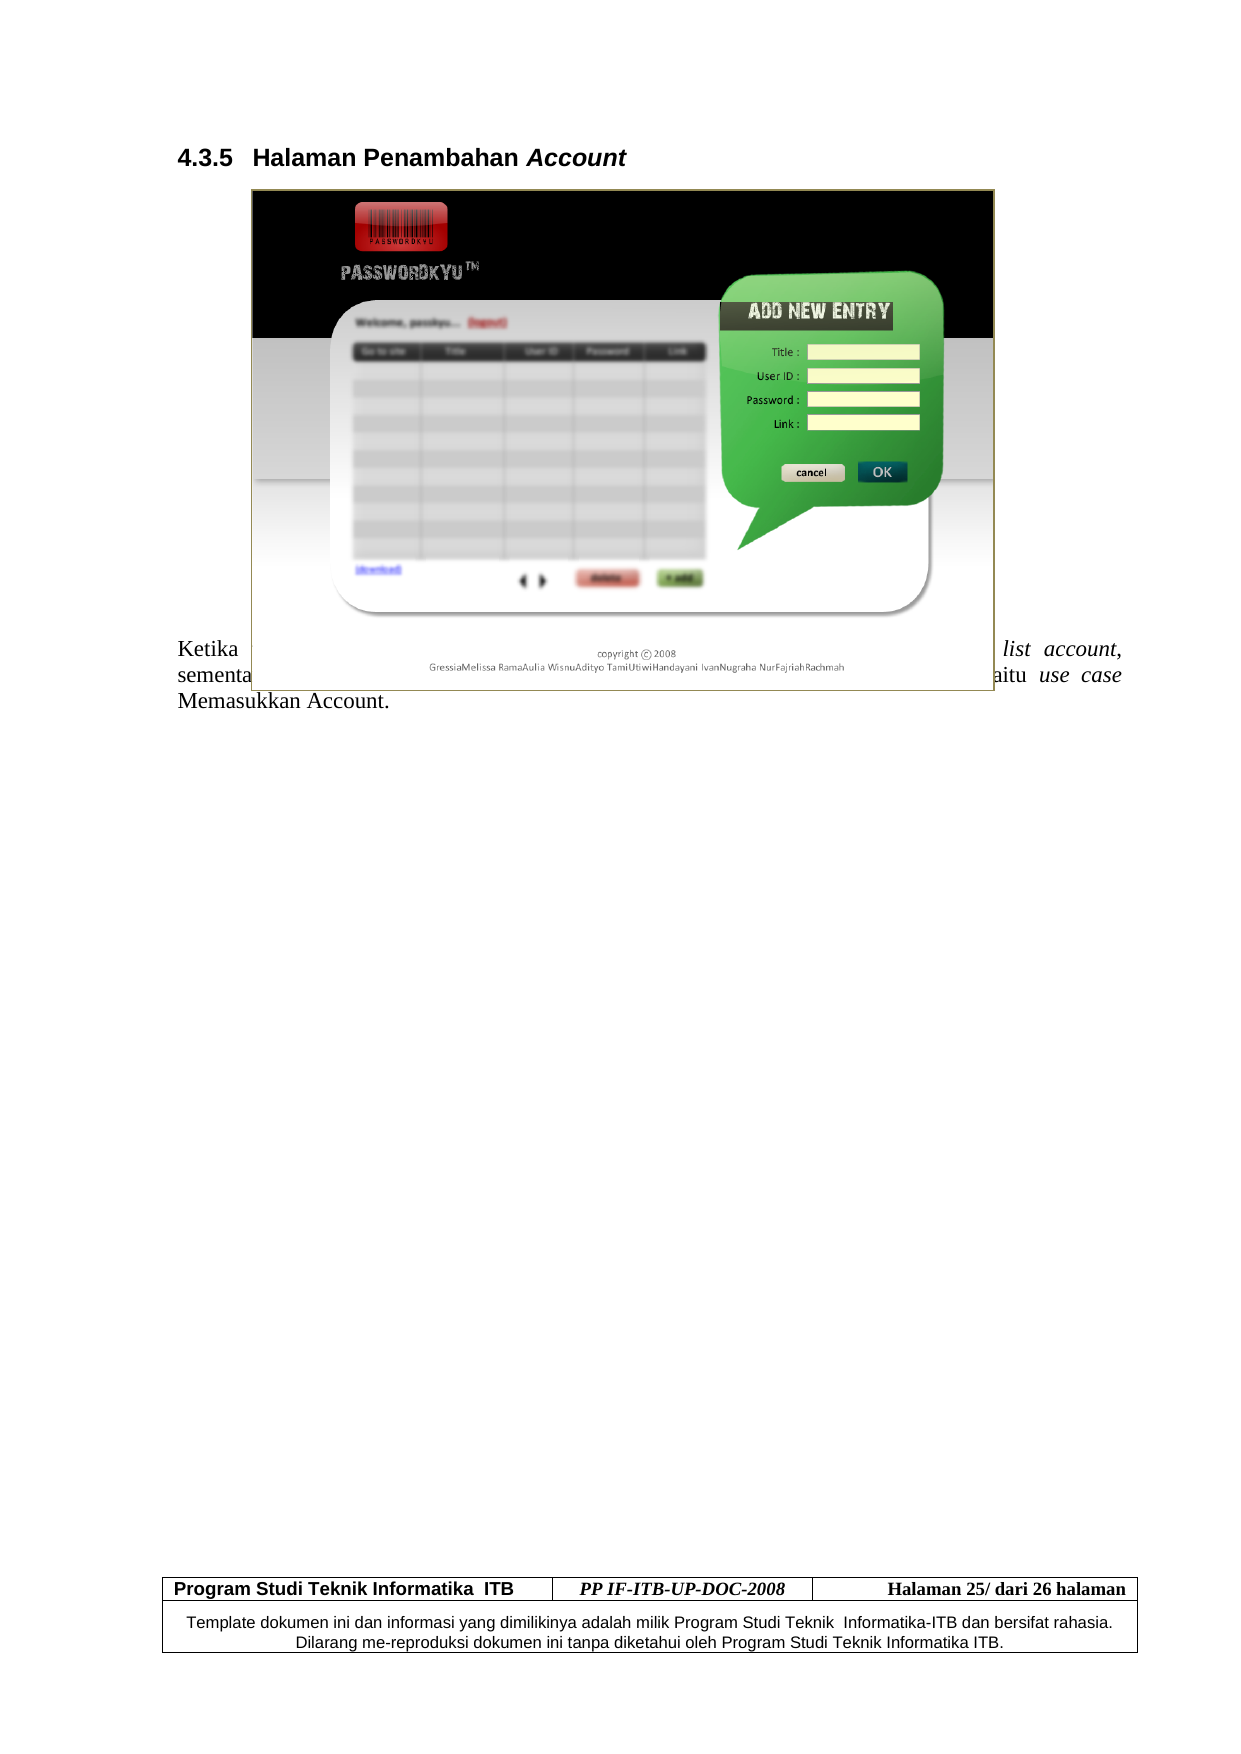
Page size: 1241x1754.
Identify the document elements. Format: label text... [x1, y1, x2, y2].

text Ketika tombol Add diklik, akan muncul form untuk menambahkan account pada list account, sementara halaman List Account akan memudar (blur). Use case yang ditangani yaitu use case Memasukkan Account. [177, 635, 1122, 714]
subtitle Halaman Penambahan Account [177, 143, 1122, 172]
picture [252, 191, 993, 690]
